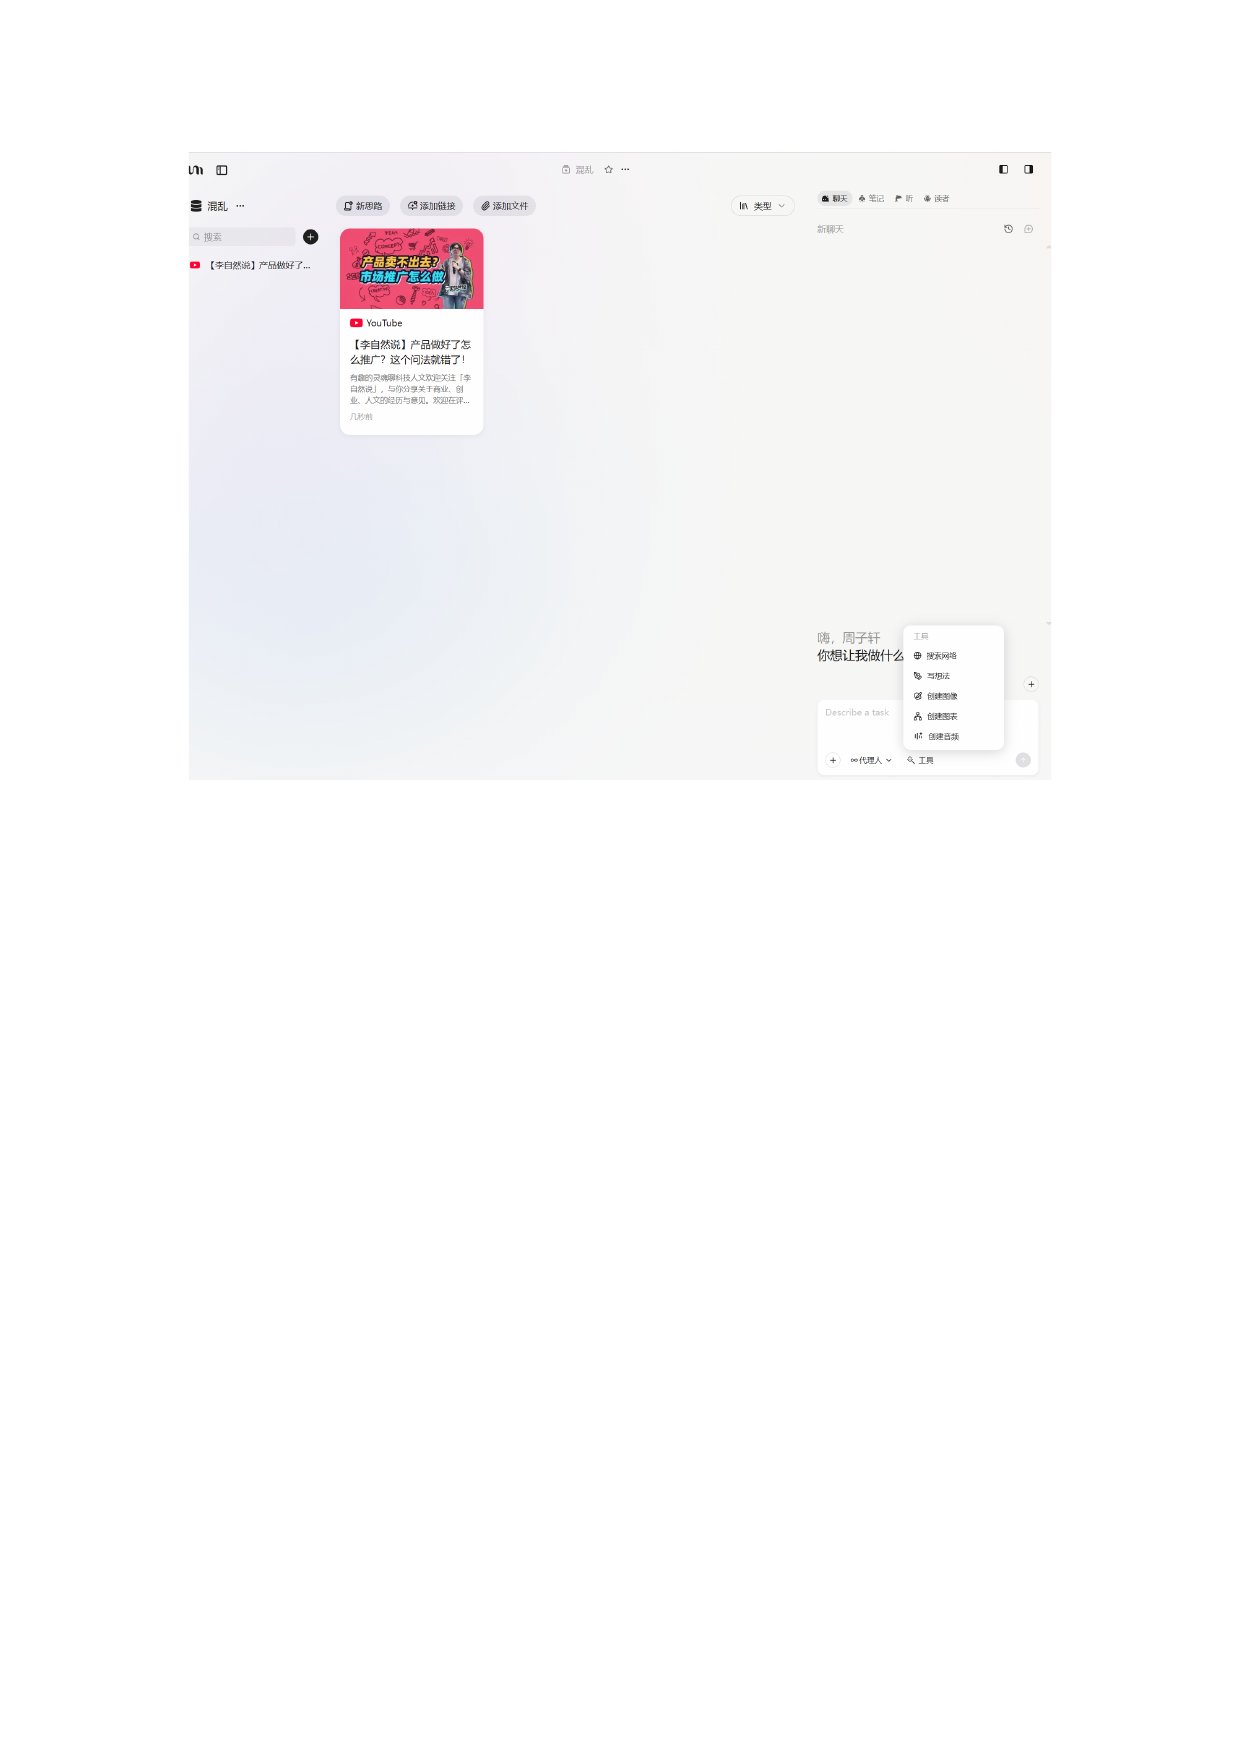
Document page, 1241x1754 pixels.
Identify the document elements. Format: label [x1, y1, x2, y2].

picture [188, 150, 1052, 780]
